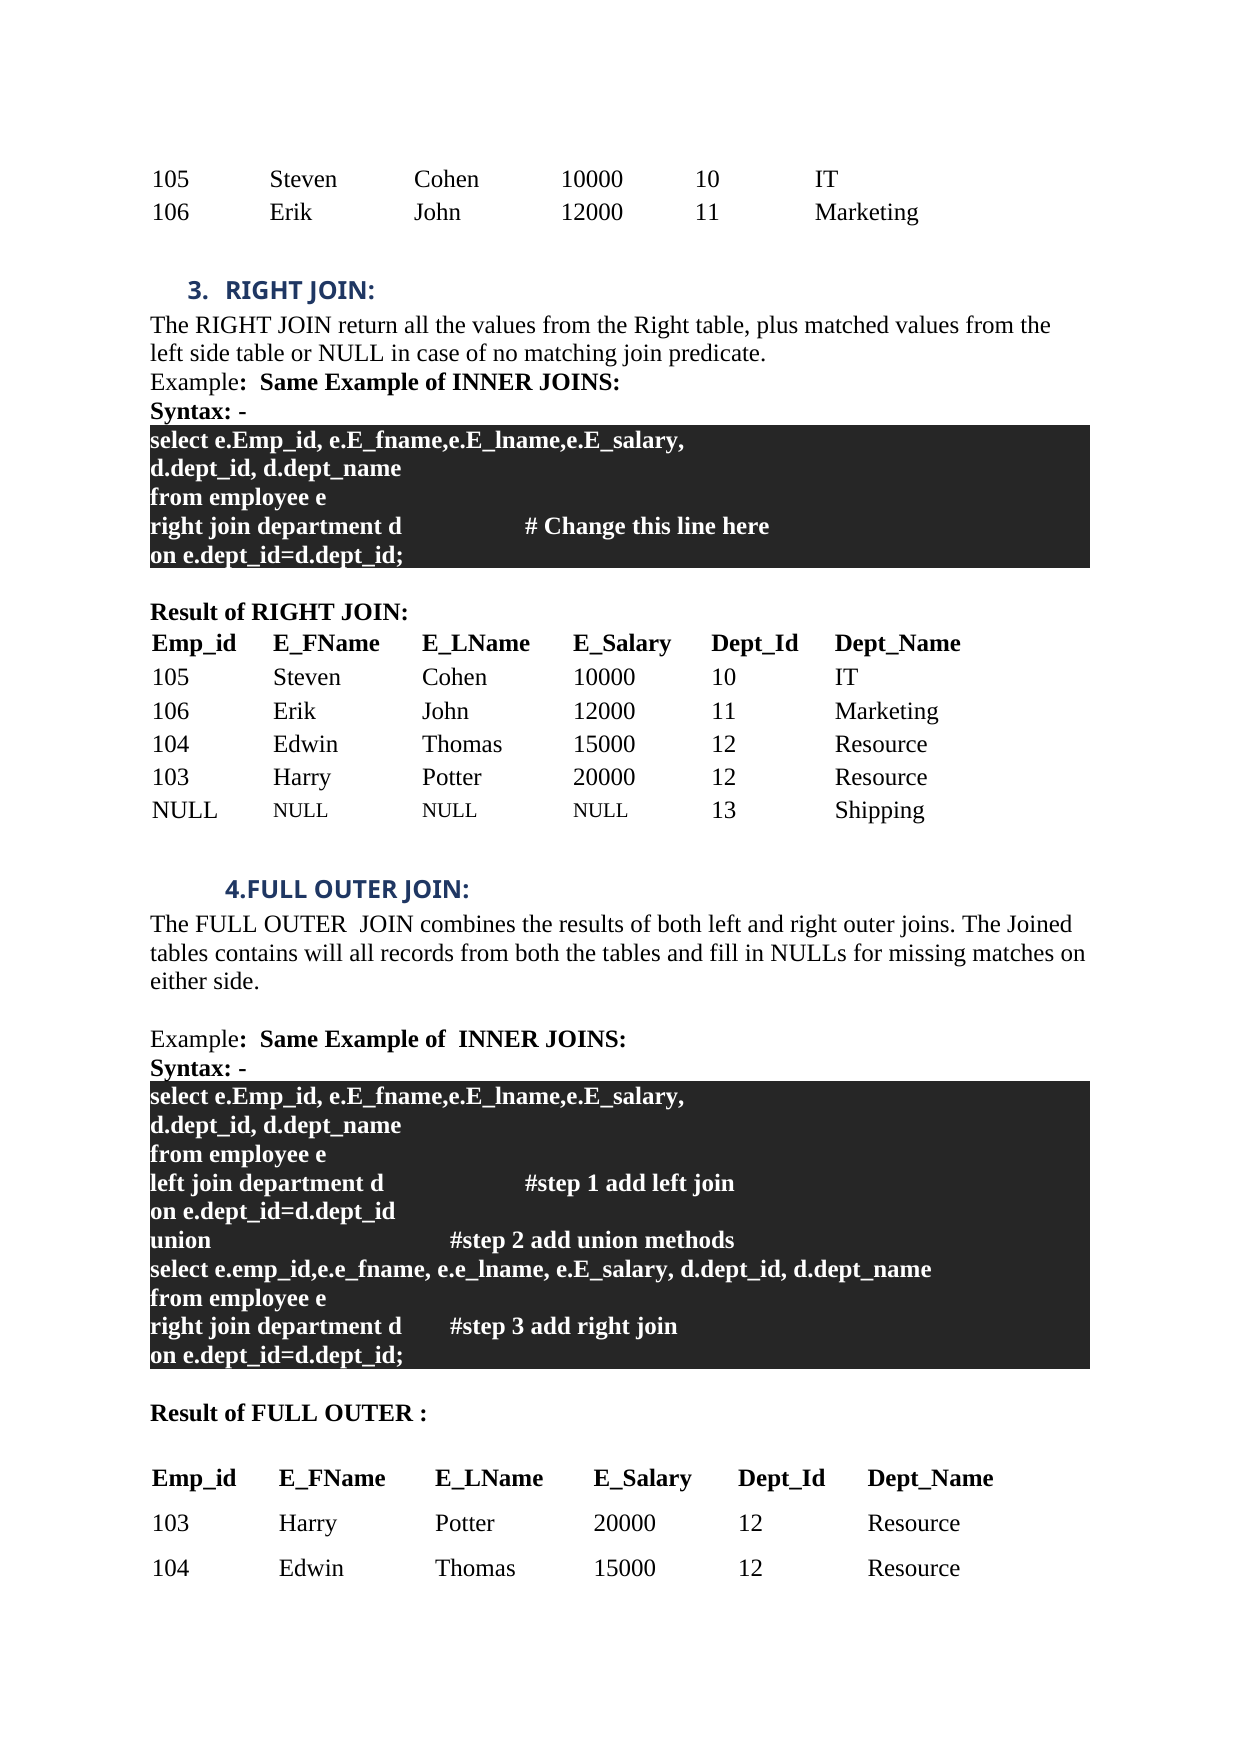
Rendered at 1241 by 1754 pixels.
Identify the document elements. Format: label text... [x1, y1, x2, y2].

table_cell NULL [271, 793, 420, 827]
table_header Dept_Name [833, 626, 1009, 660]
text Example: Same Example of INNER JOINS: [150, 367, 1090, 396]
table_cell Erik [271, 694, 420, 726]
table_cell Erik [268, 195, 412, 228]
table_cell 15000 [592, 1545, 736, 1589]
table_cell Harry [271, 760, 420, 793]
table_cell Steven [271, 660, 420, 694]
text d.dept_id, d.dept_name [150, 453, 1090, 482]
text from employee e [150, 1283, 1090, 1311]
table_cell NULL [150, 793, 271, 827]
text select e.Emp_id, e.E_fname,e.E_lname,e.E_salary, [150, 1081, 1090, 1110]
table_cell Harry [277, 1500, 433, 1545]
table_header Dept_Id [710, 626, 833, 660]
table_cell IT [833, 660, 1009, 694]
table_cell 12 [710, 726, 833, 760]
table_cell Resource [833, 760, 1009, 793]
table_cell 10000 [571, 660, 709, 694]
table_cell Cohen [420, 660, 571, 694]
table_cell NULL [420, 793, 571, 827]
table_cell Potter [433, 1500, 592, 1545]
table_cell 106 [150, 195, 268, 228]
text Result of RIGHT JOIN: [150, 568, 1090, 626]
text Syntax: - [150, 396, 1090, 425]
table_cell NULL [571, 793, 709, 827]
table_cell IT [813, 163, 984, 195]
table_cell Resource [866, 1545, 1051, 1589]
table_header E_Salary [592, 1455, 736, 1500]
table_cell Marketing [833, 694, 1009, 726]
table_cell Potter [420, 760, 571, 793]
text on e.dept_id=d.dept_id [150, 1196, 1090, 1225]
text on e.dept_id=d.dept_id; [150, 540, 1090, 568]
table_cell 10000 [559, 163, 693, 195]
table_cell 103 [150, 1500, 277, 1545]
table_cell 20000 [571, 760, 709, 793]
table_cell Thomas [420, 726, 571, 760]
table_cell 103 [150, 760, 271, 793]
text from employee e [150, 1139, 1090, 1168]
text Example: Same Example of INNER JOINS: [150, 1024, 1090, 1053]
table_cell 13 [710, 793, 833, 827]
table_cell 12 [736, 1545, 866, 1589]
text select e.Emp_id, e.E_fname,e.E_lname,e.E_salary, [150, 425, 1090, 453]
table_cell Steven [268, 163, 412, 195]
table_cell 15000 [571, 726, 709, 760]
table_header E_LName [433, 1455, 592, 1500]
table_cell Resource [866, 1500, 1051, 1545]
table_cell Edwin [271, 726, 420, 760]
table_header E_LName [420, 626, 571, 660]
table_cell 105 [150, 660, 271, 694]
table_cell 12000 [559, 195, 693, 228]
table_cell 11 [710, 694, 833, 726]
table_cell Edwin [277, 1545, 433, 1589]
text from employee e [150, 482, 1090, 511]
table_cell 12 [736, 1500, 866, 1545]
table_header E_FName [277, 1455, 433, 1500]
table_cell John [413, 195, 559, 228]
subtitle RIGHT JOIN: [187, 273, 1090, 307]
text The RIGHT JOIN return all the values from the Right table, plus matched values from the left side table or NULL in case of no matching join predicate. [150, 310, 1090, 367]
table_cell 10 [710, 660, 833, 694]
subtitle 4.FULL OUTER JOIN: [225, 872, 1090, 906]
text d.dept_id, d.dept_name [150, 1110, 1090, 1139]
text union #step 2 add union methods [150, 1225, 1090, 1254]
text left join department d #step 1 add left join [150, 1168, 1090, 1196]
table_header E_FName [271, 626, 420, 660]
table_header Emp_id [150, 626, 271, 660]
table_cell 12000 [571, 694, 709, 726]
text Result of FULL OUTER : [150, 1369, 1090, 1426]
table_cell 20000 [592, 1500, 736, 1545]
table_cell 104 [150, 1545, 277, 1589]
table_cell Cohen [413, 163, 559, 195]
table_cell Thomas [433, 1545, 592, 1589]
table_cell 11 [693, 195, 813, 228]
text The FULL OUTER JOIN combines the results of both left and right outer joins. The Joined tables contains will all records from both the tables and fill in NULLs for missing matches on either side. [150, 909, 1090, 995]
table_cell 12 [710, 760, 833, 793]
text right join department d #step 3 add right join [150, 1311, 1090, 1340]
table_cell 10 [693, 163, 813, 195]
table_cell 106 [150, 694, 271, 726]
table_header Emp_id [150, 1455, 277, 1500]
table_cell 105 [150, 163, 268, 195]
table_cell Shipping [833, 793, 1009, 827]
table_cell Resource [833, 726, 1009, 760]
table_cell Marketing [813, 195, 984, 228]
table_cell 104 [150, 726, 271, 760]
table_cell John [420, 694, 571, 726]
table_header Dept_Id [736, 1455, 866, 1500]
text on e.dept_id=d.dept_id; [150, 1340, 1090, 1369]
table_header E_Salary [571, 626, 709, 660]
table_header Dept_Name [866, 1455, 1051, 1500]
text Syntax: - [150, 1053, 1090, 1081]
text select e.emp_id,e.e_fname, e.e_lname, e.E_salary, d.dept_id, d.dept_name [150, 1254, 1090, 1283]
text right join department d # Change this line here [150, 511, 1090, 540]
